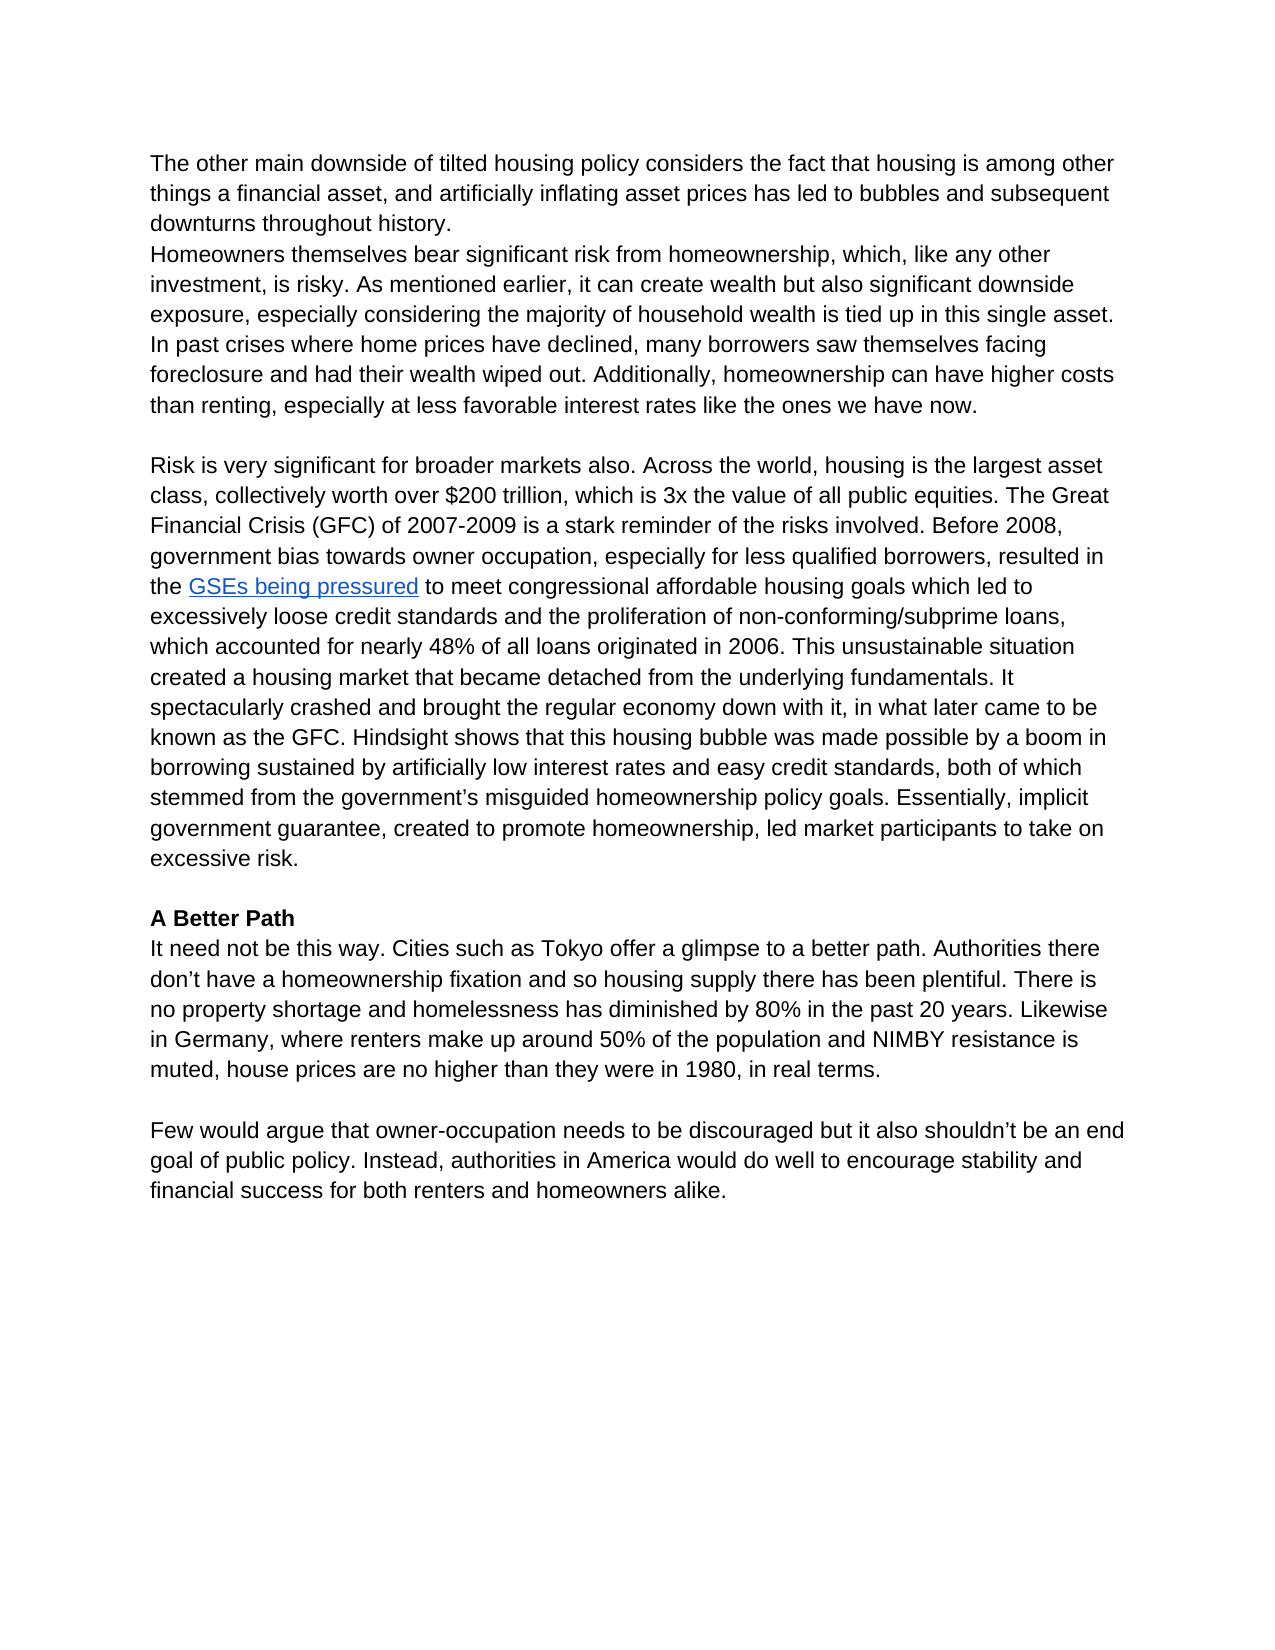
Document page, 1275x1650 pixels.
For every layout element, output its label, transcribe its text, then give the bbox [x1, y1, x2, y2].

text A Better Path [150, 905, 1125, 932]
text Homeowners themselves bear significant risk from homeownership, which, like any other investment, is risky. As mentioned earlier, it can create wealth but also significant downside exposure, especially considering the majority of household wealth is tied up in this single asset. In past crises where home prices have declined, many borrowers saw themselves facing foreclosure and had their wealth wiped out. Additionally, homeownership can have higher costs than renting, especially at less favorable interest rates like the ones we have now. [150, 241, 1125, 418]
text Few would argue that owner-occupation needs to be discouraged but it also shouldn’t be an end goal of public policy. Instead, authorities in America would do well to encourage stability and financial success for both renters and homeowners alike. [150, 1117, 1125, 1203]
text The other main downside of tilted housing policy considers the fact that housing is among other things a financial asset, and artificially inflating asset prices has led to bubbles and subsequent downturns throughout history. [150, 150, 1125, 237]
text Risk is very significant for broader markets also. Across the world, housing is the largest asset class, collectively worth over $200 trillion, which is 3x the value of all public equities. The Great Financial Crisis (GFC) of 2007-2009 is a stark reminder of the risks involved. Before 2008, government bias towards owner occupation, especially for less qualified borrowers, resulted in the GSEs being pressured to meet congressional affordable housing goals which led to excessively loose credit standards and the proliferation of non-conforming/subprime loans, which accounted for nearly 48% of all loans originated in 2006. This unsustainable situation created a housing market that became detached from the underlying fundamentals. It spectacularly crashed and brought the regular economy down with it, in what later came to be known as the GFC. Hindsight shows that this housing bubble was made possible by a boom in borrowing sustained by artificially low interest rates and easy credit standards, both of which stemmed from the government’s misguided homeownership policy goals. Essentially, implicit government guarantee, created to promote homeownership, led market participants to take on excessive risk. [150, 452, 1125, 871]
text It need not be this way. Cities such as Tokyo offer a glimpse to a better path. Authorities there don’t have a homeownership fixation and so housing supply there has been plentiful. There is no property shortage and homelessness has diminished by 80% in the past 20 years. Likewise in Germany, where renters make up around 50% of the population and NIMBY resistance is muted, house prices are no higher than they were in 1980, in real terms. [150, 935, 1125, 1083]
